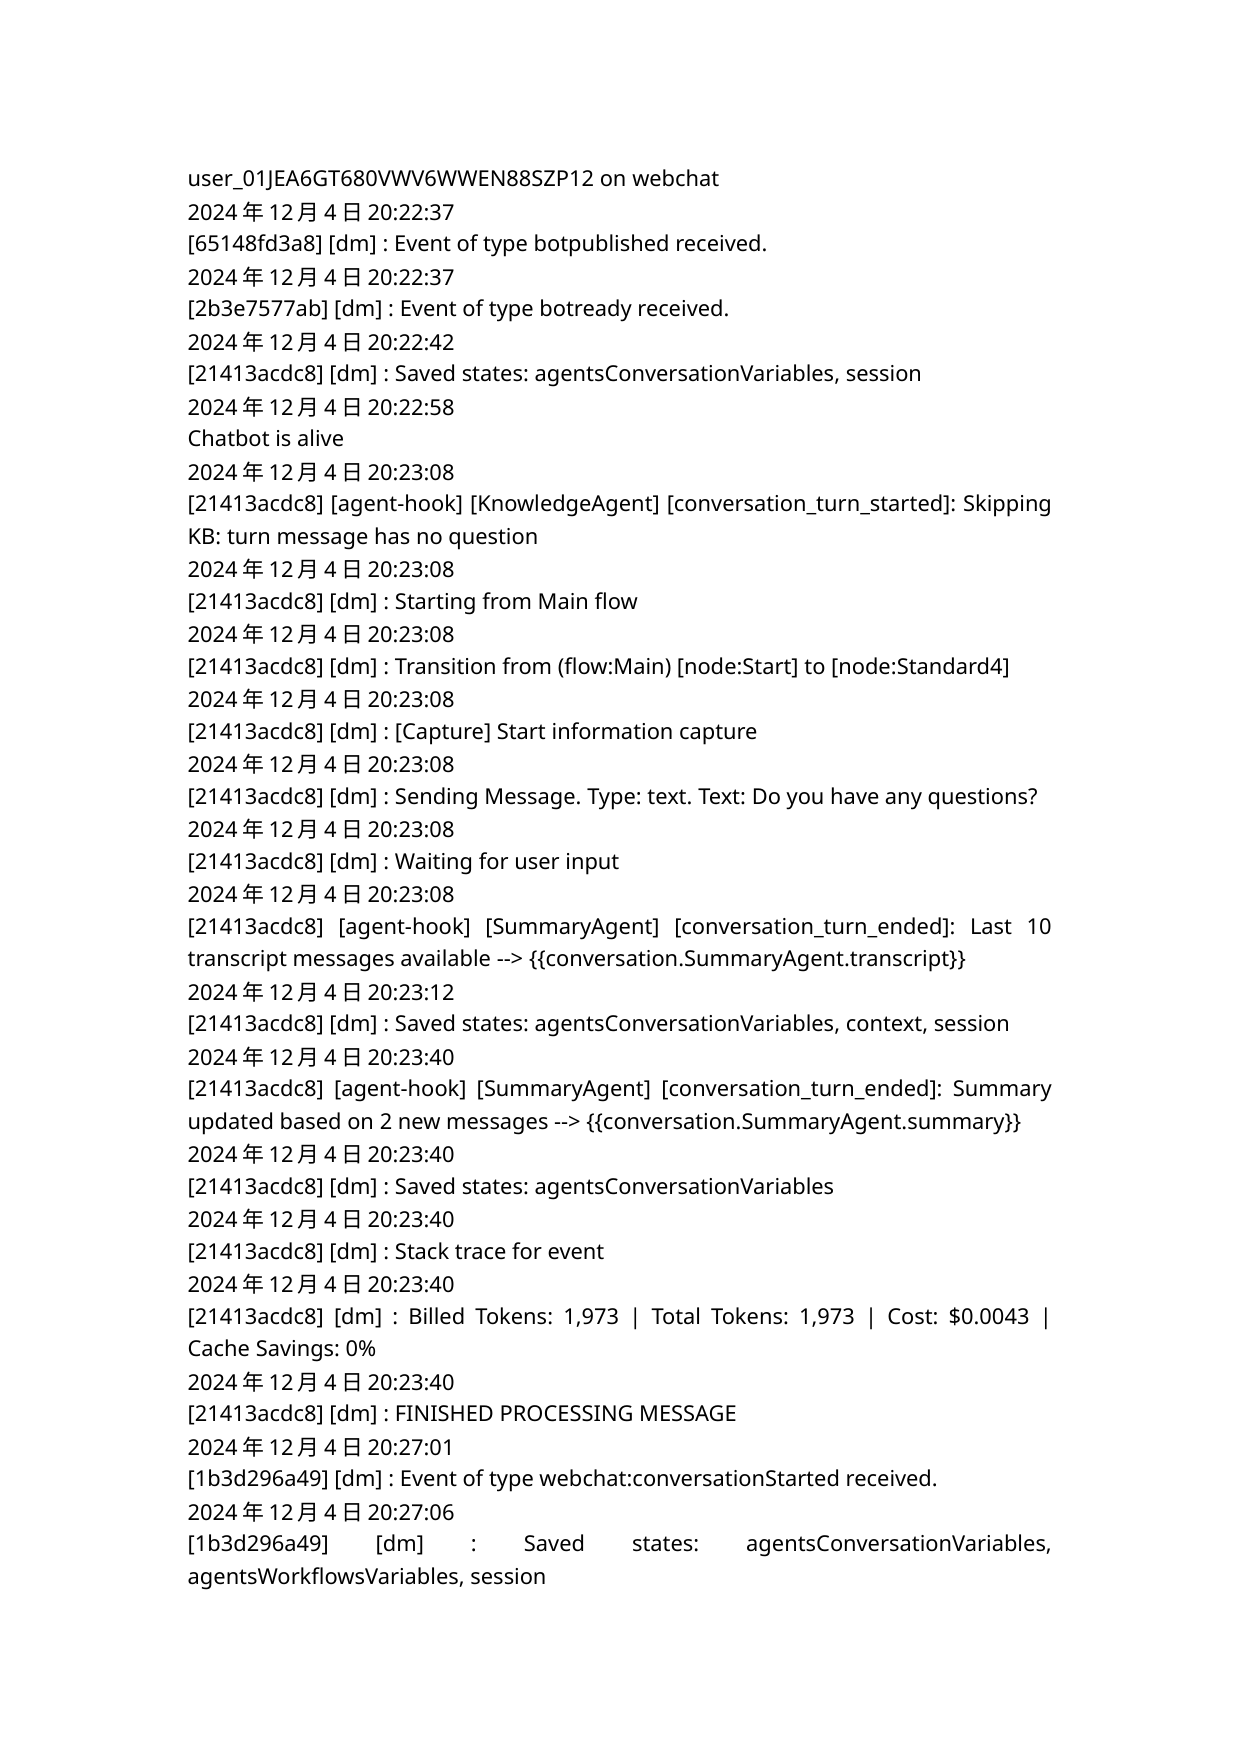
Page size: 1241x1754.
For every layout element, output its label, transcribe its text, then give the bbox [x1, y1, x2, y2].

text [21413acdc8] [agent-hook] [SummaryAgent] [conversation_turn_ended]: Summary updated based on 2 new messages --> {{conversation.SummaryAgent.summary}} [187, 1072, 1053, 1137]
text [21413acdc8] [dm] : Saved states: agentsConversationVariables [187, 1169, 1053, 1202]
text [21413acdc8] [dm] : Sending Message. Type: text. Text: Do you have any questions? [187, 779, 1053, 812]
text 2024年12月4日 20:23:08 [187, 454, 1053, 487]
text [21413acdc8] [dm] : Saved states: agentsConversationVariables, session [187, 357, 1053, 389]
text [65148fd3a8] [dm] : Event of type botpublished received. [187, 227, 1053, 259]
text [21413acdc8] [dm] : Starting from Main flow [187, 584, 1053, 617]
text [1b3d296a49] [dm] : Event of type webchat:conversationStarted received. [187, 1462, 1053, 1494]
text 2024年12月4日 20:23:40 [187, 1039, 1053, 1072]
text 2024年12月4日 20:23:40 [187, 1364, 1053, 1397]
text 2024年12月4日 20:22:37 [187, 194, 1053, 227]
text 2024年12月4日 20:27:06 [187, 1494, 1053, 1527]
text 2024年12月4日 20:22:37 [187, 259, 1053, 292]
text Chatbot is alive [187, 422, 1053, 454]
text 2024年12月4日 20:23:08 [187, 552, 1053, 584]
text [21413acdc8] [dm] : Saved states: agentsConversationVariables, context, session [187, 1007, 1053, 1039]
text [21413acdc8] [agent-hook] [KnowledgeAgent] [conversation_turn_started]: Skipping KB: turn message has no question [187, 487, 1053, 552]
text [21413acdc8] [dm] : Transition from (flow:Main) [node:Start] to [node:Standard4] [187, 649, 1053, 682]
text [21413acdc8] [dm] : [Capture] Start information capture [187, 714, 1053, 747]
text [2b3e7577ab] [dm] : Event of type botready received. [187, 292, 1053, 324]
text [1b3d296a49] [dm] : Saved states: agentsConversationVariables, agentsWorkflowsVariables, session [187, 1527, 1053, 1592]
text 2024年12月4日 20:27:01 [187, 1429, 1053, 1462]
text 2024年12月4日 20:23:08 [187, 812, 1053, 844]
text 2024年12月4日 20:23:08 [187, 877, 1053, 909]
text [21413acdc8] [dm] : Stack trace for event [187, 1234, 1053, 1267]
text 2024年12月4日 20:23:40 [187, 1267, 1053, 1299]
text 2024年12月4日 20:23:08 [187, 747, 1053, 779]
text 2024年12月4日 20:23:40 [187, 1137, 1053, 1169]
text 2024年12月4日 20:23:12 [187, 974, 1053, 1007]
text 2024年12月4日 20:23:08 [187, 682, 1053, 714]
text [21413acdc8] [dm] : FINISHED PROCESSING MESSAGE [187, 1397, 1053, 1429]
text [21413acdc8] [dm] : Waiting for user input [187, 844, 1053, 877]
text 2024年12月4日 20:23:08 [187, 617, 1053, 649]
text 2024年12月4日 20:22:42 [187, 324, 1053, 357]
text [21413acdc8] [dm] : Billed Tokens: 1,973 | Total Tokens: 1,973 | Cost: $0.0043 | Cache Savings: 0% [187, 1299, 1053, 1364]
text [187, 162, 1053, 194]
text 2024年12月4日 20:23:40 [187, 1202, 1053, 1234]
text [21413acdc8] [agent-hook] [SummaryAgent] [conversation_turn_ended]: Last 10 transcript messages available --> {{conversation.SummaryAgent.transcript}} [187, 909, 1053, 974]
text 2024年12月4日 20:22:58 [187, 389, 1053, 422]
